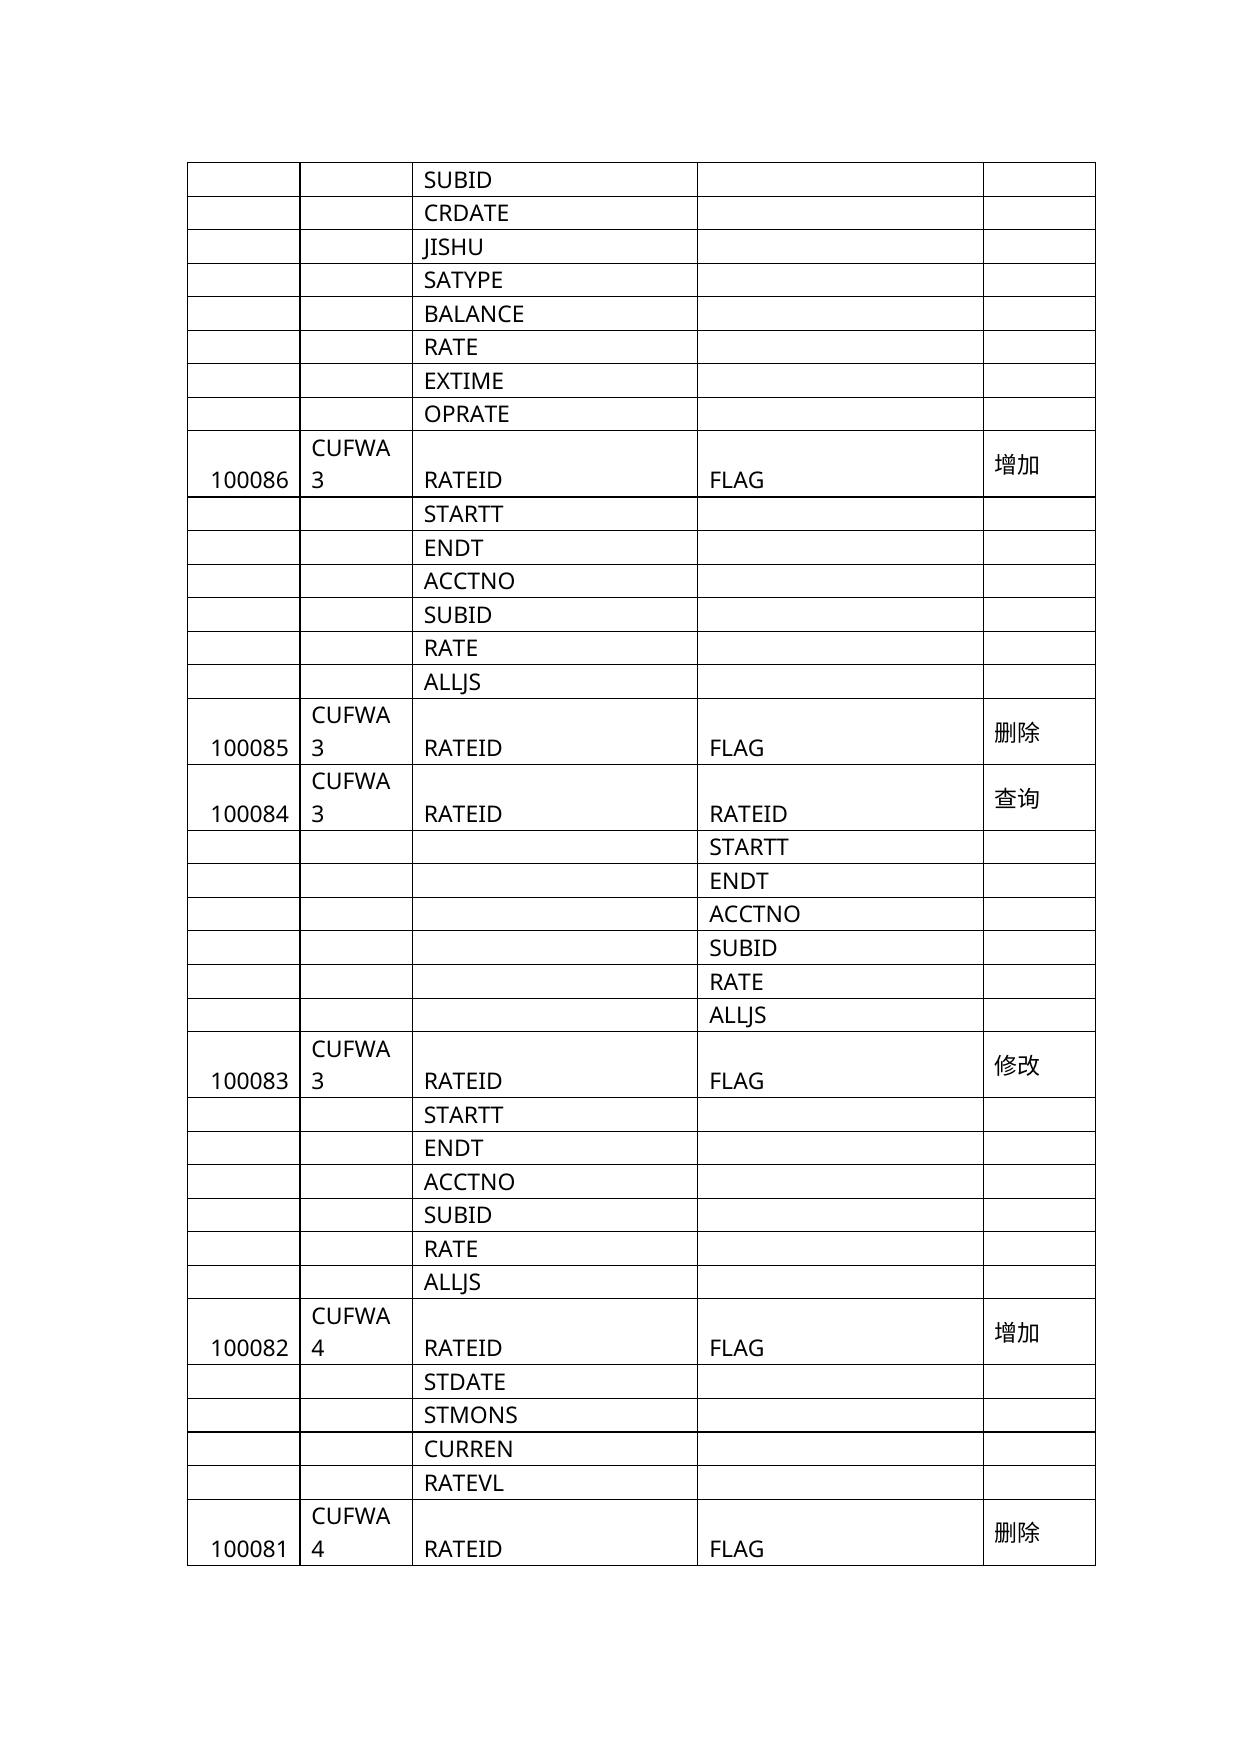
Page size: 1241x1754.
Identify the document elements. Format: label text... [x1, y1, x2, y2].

table_cell [188, 965, 299, 997]
table_cell [188, 1098, 299, 1131]
table_cell [188, 364, 299, 397]
table_cell [301, 1232, 412, 1265]
table_cell CUFWA4 [301, 1500, 412, 1564]
table_cell [301, 665, 412, 698]
table_cell [301, 864, 412, 897]
table_cell CRDATE [413, 197, 697, 229]
table_cell ACCTNO [413, 565, 697, 597]
table_cell FLAG [698, 1299, 983, 1364]
table_cell FLAG [698, 699, 983, 764]
table_cell [188, 632, 299, 664]
table_cell 100085 [188, 699, 299, 764]
table_cell [188, 297, 299, 330]
table_cell [984, 831, 1095, 863]
table_cell [188, 498, 299, 530]
table_cell [188, 1165, 299, 1198]
table_cell [984, 498, 1095, 530]
table_cell [413, 999, 697, 1031]
table_cell [984, 565, 1095, 597]
table_cell [188, 197, 299, 229]
table_cell [698, 364, 983, 397]
table_cell [413, 931, 697, 964]
table_cell [188, 565, 299, 597]
table_cell [984, 1199, 1095, 1231]
table_cell [698, 1132, 983, 1164]
table_cell [301, 1165, 412, 1198]
table_cell RATE [698, 965, 983, 997]
table_cell CUFWA3 [301, 1032, 412, 1097]
table_cell [301, 1466, 412, 1498]
table_cell [698, 1399, 983, 1431]
table_cell [188, 1199, 299, 1231]
table_cell 删除 [984, 1500, 1095, 1564]
table_cell SATYPE [413, 264, 697, 296]
table_cell [698, 1266, 983, 1298]
table_cell [301, 297, 412, 330]
table_cell [301, 197, 412, 229]
table_cell [188, 1466, 299, 1498]
table_cell [984, 1098, 1095, 1131]
table_cell STARTT [698, 831, 983, 863]
table_cell [188, 999, 299, 1031]
table_cell [188, 163, 299, 196]
table_cell [188, 598, 299, 631]
table_cell [188, 531, 299, 563]
table_cell [301, 1399, 412, 1431]
table_cell [188, 1399, 299, 1431]
table_cell [698, 665, 983, 698]
table_cell [413, 864, 697, 897]
table_cell [984, 1399, 1095, 1431]
table_cell CUFWA3 [301, 699, 412, 764]
table_cell [698, 398, 983, 430]
table_cell 增加 [984, 431, 1095, 496]
table_cell [188, 264, 299, 296]
table_cell RATEID [413, 1032, 697, 1097]
table_cell RATEID [413, 765, 697, 830]
table_cell [984, 1466, 1095, 1498]
table_cell 查询 [984, 765, 1095, 830]
table_cell RATE [413, 1232, 697, 1265]
table_cell [984, 1232, 1095, 1265]
table_cell 删除 [984, 699, 1095, 764]
table_cell ACCTNO [413, 1165, 697, 1198]
table_cell [984, 531, 1095, 563]
table_cell [301, 398, 412, 430]
table_cell BALANCE [413, 297, 697, 330]
table_cell CUFWA4 [301, 1299, 412, 1364]
table_cell ACCTNO [698, 898, 983, 930]
table_cell [698, 297, 983, 330]
table_cell [984, 230, 1095, 263]
table_cell [984, 1165, 1095, 1198]
table_cell 100081 [188, 1500, 299, 1564]
table_cell STDATE [413, 1365, 697, 1398]
table_cell [984, 398, 1095, 430]
table_cell [301, 1365, 412, 1398]
table_cell JISHU [413, 230, 697, 263]
table_cell RATE [413, 632, 697, 664]
table_cell CURREN [413, 1433, 697, 1465]
table_cell [301, 632, 412, 664]
table_cell [984, 1433, 1095, 1465]
table_cell EXTIME [413, 364, 697, 397]
table_cell [698, 230, 983, 263]
table_cell 增加 [984, 1299, 1095, 1364]
table_cell [984, 264, 1095, 296]
table_cell 100082 [188, 1299, 299, 1364]
table_cell ENDT [413, 531, 697, 563]
table_cell [301, 531, 412, 563]
table_cell [698, 1098, 983, 1131]
table_cell OPRATE [413, 398, 697, 430]
table_cell 修改 [984, 1032, 1095, 1097]
table_cell [188, 665, 299, 698]
table_cell [698, 1165, 983, 1198]
table_cell [188, 230, 299, 263]
table_cell SUBID [413, 598, 697, 631]
table_cell RATEID [413, 699, 697, 764]
table_cell [698, 531, 983, 563]
table_cell [188, 1365, 299, 1398]
table_cell [984, 999, 1095, 1031]
table_cell ALLJS [698, 999, 983, 1031]
table_cell [301, 163, 412, 196]
table_cell RATEID [698, 765, 983, 830]
table_cell ALLJS [413, 1266, 697, 1298]
table_cell [301, 1433, 412, 1465]
table_cell [188, 931, 299, 964]
table_cell RATEID [413, 1500, 697, 1564]
table_cell [188, 1266, 299, 1298]
table_cell FLAG [698, 1032, 983, 1097]
table_cell [188, 1132, 299, 1164]
table_cell [188, 864, 299, 897]
table_cell [301, 264, 412, 296]
table_cell ENDT [413, 1132, 697, 1164]
table_cell [698, 331, 983, 363]
table_cell [301, 565, 412, 597]
table_cell SUBID [413, 163, 697, 196]
table_cell [188, 1232, 299, 1265]
table_cell [984, 331, 1095, 363]
table_cell [301, 1266, 412, 1298]
table_cell [301, 331, 412, 363]
table_cell RATE [413, 331, 697, 363]
table_cell [698, 565, 983, 597]
table_cell ENDT [698, 864, 983, 897]
table_cell CUFWA3 [301, 431, 412, 496]
table_cell [984, 1365, 1095, 1398]
table_cell CUFWA3 [301, 765, 412, 830]
table_cell [301, 230, 412, 263]
table_cell [301, 1132, 412, 1164]
table_cell [984, 598, 1095, 631]
table_cell [413, 898, 697, 930]
table_cell [698, 1232, 983, 1265]
table_cell [188, 898, 299, 930]
table_cell [413, 831, 697, 863]
table_cell [413, 965, 697, 997]
table_cell [984, 632, 1095, 664]
table_cell [698, 598, 983, 631]
table_cell [698, 632, 983, 664]
table_cell [984, 364, 1095, 397]
table_cell [698, 197, 983, 229]
table_cell [301, 999, 412, 1031]
table_cell FLAG [698, 431, 983, 496]
table_cell [188, 1433, 299, 1465]
table_cell [984, 898, 1095, 930]
table_cell [301, 498, 412, 530]
table_cell [188, 831, 299, 863]
table_cell [698, 1433, 983, 1465]
table_cell [698, 163, 983, 196]
table_cell [984, 163, 1095, 196]
table_cell FLAG [698, 1500, 983, 1564]
table_cell [984, 965, 1095, 997]
table_cell 100083 [188, 1032, 299, 1097]
table_cell RATEVL [413, 1466, 697, 1498]
table_cell RATEID [413, 1299, 697, 1364]
table_cell [984, 1266, 1095, 1298]
table_cell [698, 1466, 983, 1498]
table_cell 100084 [188, 765, 299, 830]
table_cell STMONS [413, 1399, 697, 1431]
table_cell [698, 498, 983, 530]
table_cell [984, 197, 1095, 229]
table_cell [301, 364, 412, 397]
table_cell [984, 1132, 1095, 1164]
table_cell SUBID [413, 1199, 697, 1231]
table_cell [698, 1199, 983, 1231]
table_cell [301, 831, 412, 863]
table_cell STARTT [413, 1098, 697, 1131]
table_cell STARTT [413, 498, 697, 530]
table_cell ALLJS [413, 665, 697, 698]
table_cell [301, 1098, 412, 1131]
table_cell [698, 1365, 983, 1398]
table_cell [301, 1199, 412, 1231]
table_cell [301, 898, 412, 930]
table_cell RATEID [413, 431, 697, 496]
table_cell [984, 297, 1095, 330]
table_cell 100086 [188, 431, 299, 496]
table_cell [301, 598, 412, 631]
table_cell [984, 665, 1095, 698]
table_cell [301, 965, 412, 997]
table_cell [698, 264, 983, 296]
table_cell [188, 398, 299, 430]
table_cell [188, 331, 299, 363]
table_cell SUBID [698, 931, 983, 964]
table_cell [301, 931, 412, 964]
table_cell [984, 931, 1095, 964]
table_cell [984, 864, 1095, 897]
